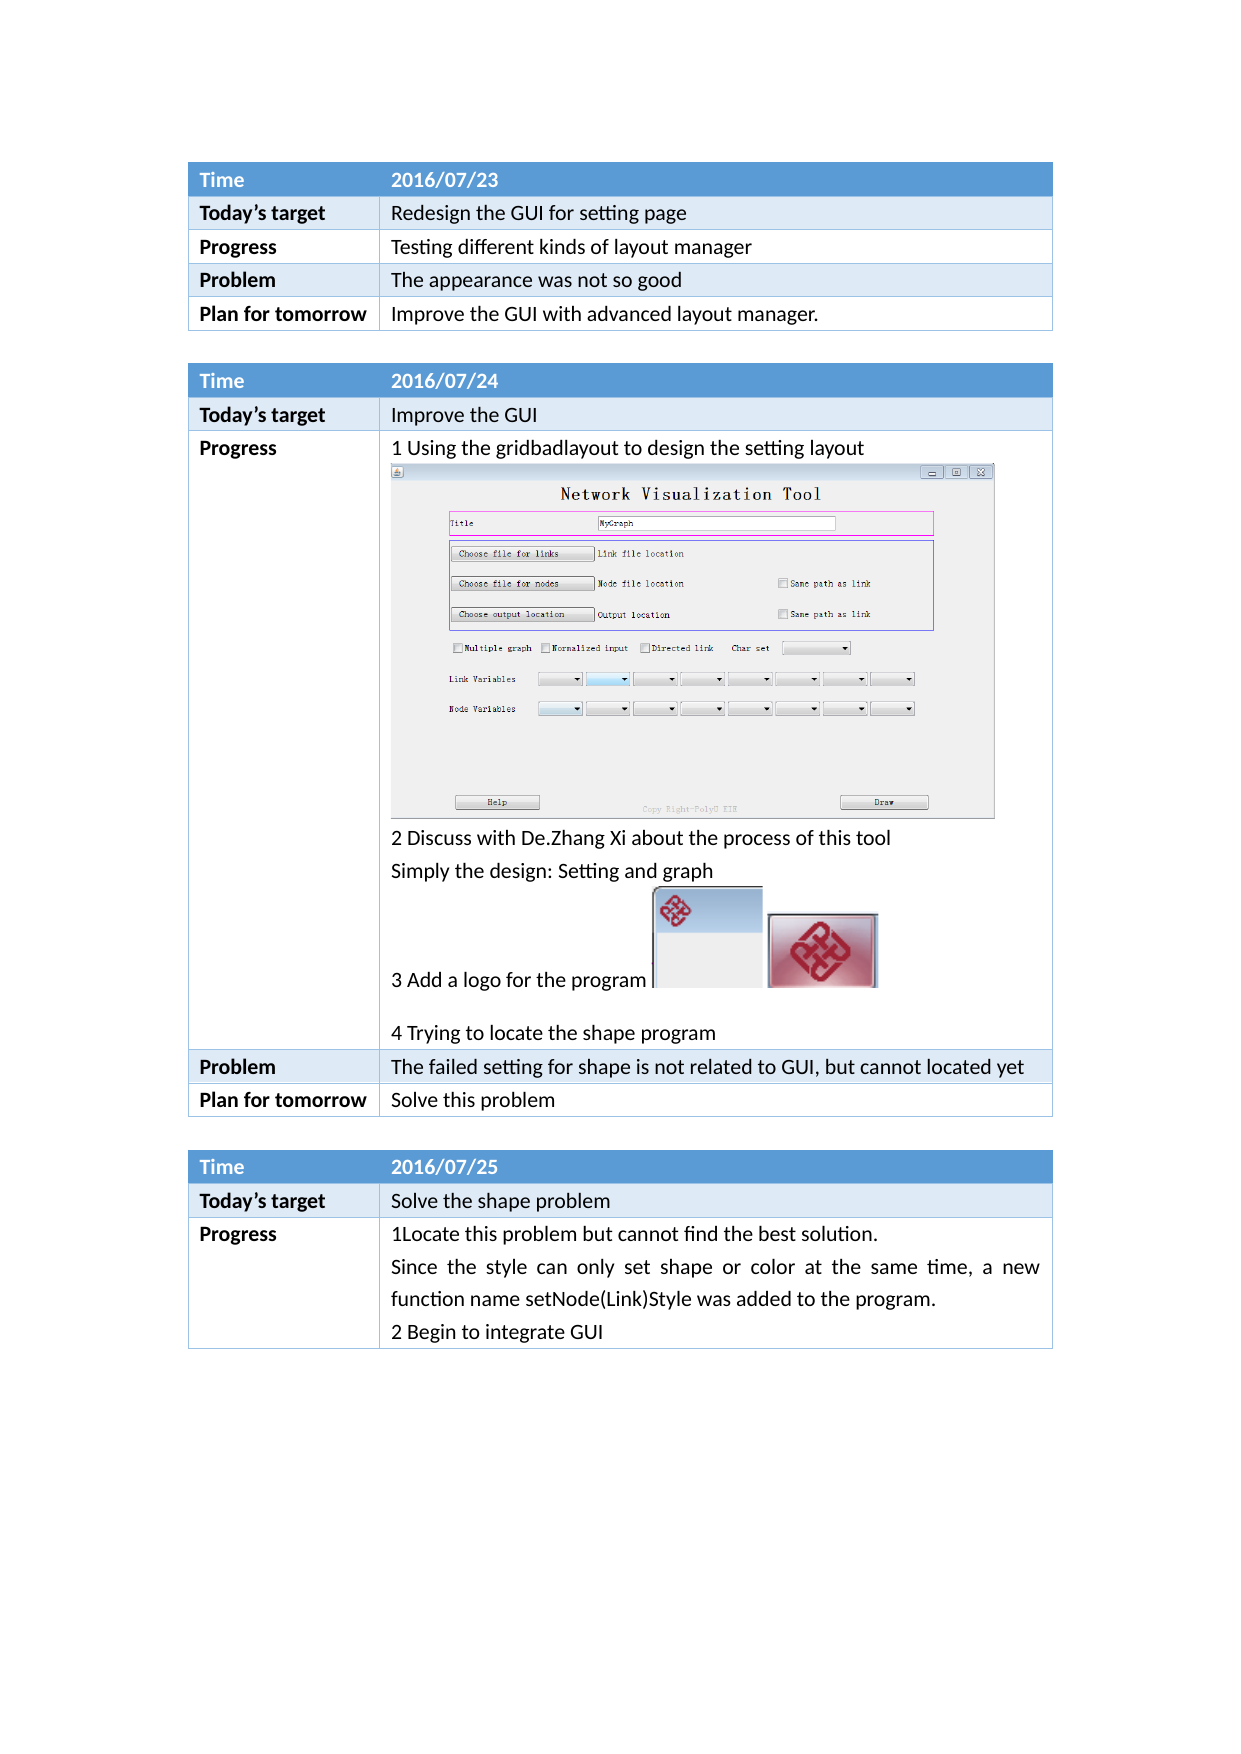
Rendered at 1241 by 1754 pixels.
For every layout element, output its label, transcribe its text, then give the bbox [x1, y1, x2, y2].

table_cell Today’s target [189, 197, 379, 229]
table_cell Problem [189, 1050, 379, 1082]
table_header Time [189, 163, 379, 196]
table_cell Progress [189, 1218, 379, 1348]
table_cell Redesign the GUI for setting page [380, 197, 1052, 229]
table_cell Testing different kinds of layout manager [380, 230, 1052, 263]
picture [651, 886, 763, 988]
table_cell Improve the GUI [380, 398, 1052, 430]
table_cell Plan for tomorrow [189, 1084, 379, 1116]
table_cell Solve the shape problem [380, 1184, 1052, 1217]
table_cell Improve the GUI with advanced layout manager. [380, 297, 1052, 330]
table_cell Solve this problem [380, 1084, 1052, 1116]
table_cell The appearance was not so good [380, 264, 1052, 296]
table_cell Problem [189, 264, 379, 296]
table_header 2016/07/25 [380, 1151, 1052, 1183]
table_cell The failed setting for shape is not related to GUI, but cannot located yet [380, 1050, 1052, 1082]
table_cell Today’s target [189, 1184, 379, 1217]
table_header 2016/07/24 [380, 364, 1052, 397]
table_cell Progress [189, 431, 379, 1049]
table_header Time [189, 364, 379, 397]
table_cell Plan for tomorrow [189, 297, 379, 330]
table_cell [380, 1218, 1052, 1348]
picture [390, 463, 995, 819]
table_cell 1 Using the gridbadlayout to design the setting layout 2 Discuss with De.Zhang Xi about the process of this tool Simply the design: Setting and graph 3 Add a logo for the program 4 Trying to locate the shape program [380, 431, 1052, 1049]
table_header Time [189, 1151, 379, 1183]
table_cell Today’s target [189, 398, 379, 430]
picture [767, 911, 879, 988]
table_header 2016/07/23 [380, 163, 1052, 196]
table_cell Progress [189, 230, 379, 263]
